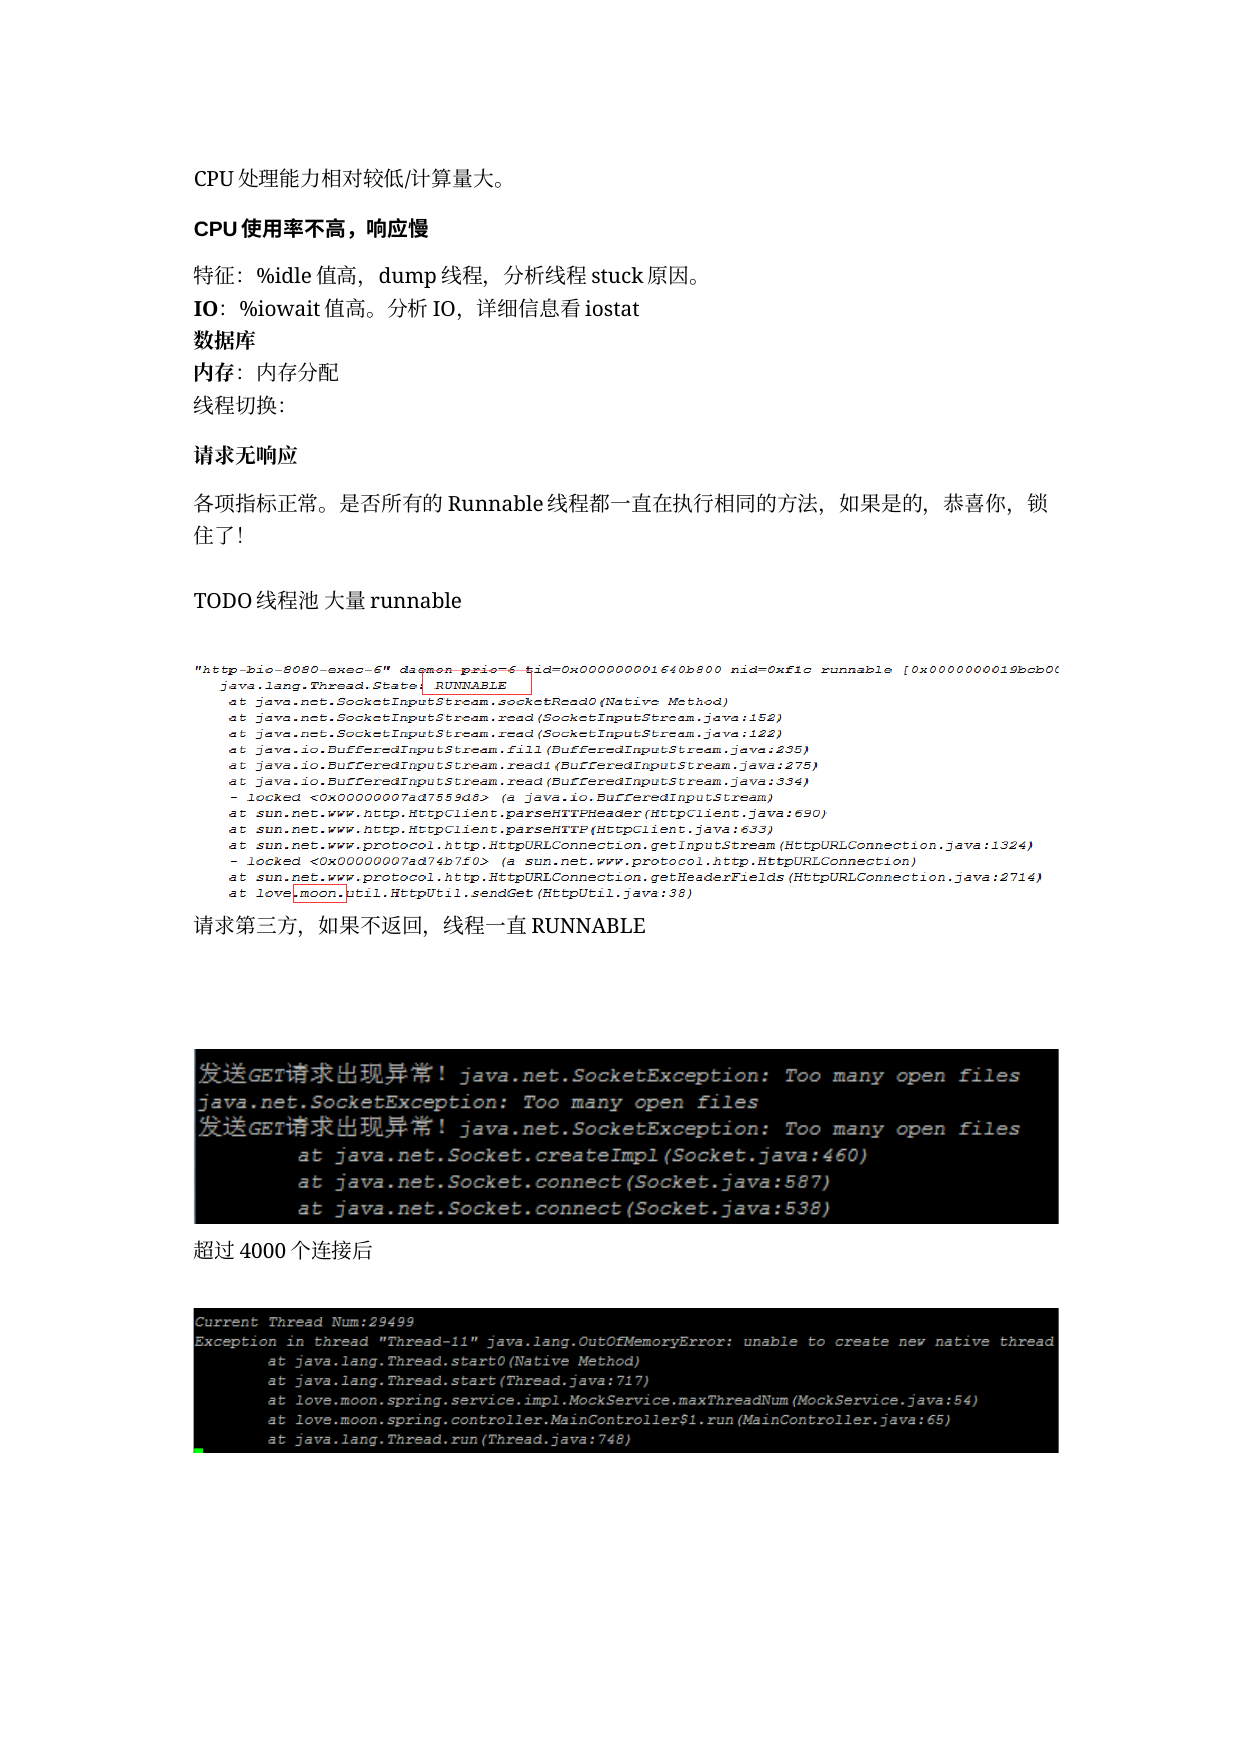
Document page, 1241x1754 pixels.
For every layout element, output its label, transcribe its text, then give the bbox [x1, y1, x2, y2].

text TODO线程池 大量runnable [193, 584, 1053, 617]
picture [193, 1308, 1059, 1453]
text 超过4000个连接后 [193, 1234, 1053, 1267]
text 数据库 [193, 324, 1053, 357]
text 各项指标正常。是否所有的Runnable线程都一直在执行相同的方法，如果是的，恭喜你，锁住了！ [193, 487, 1053, 552]
text 请求第三方，如果不返回，线程一直RUNNABLE [193, 909, 1053, 942]
text CPU处理能力相对较低/计算量大。 [193, 162, 1053, 194]
picture [193, 655, 1059, 904]
picture [193, 1049, 1059, 1224]
text CPU使用率不高，响应慢 [193, 211, 1053, 243]
text 请求无响应 [193, 438, 1053, 471]
text IO：%iowait值高。分析IO，详细信息看iostat [193, 292, 1053, 324]
text 线程切换： [193, 389, 1053, 422]
text 内存：内存分配 [193, 357, 1053, 389]
text 特征：%idle值高，dump线程，分析线程stuck原因。 [193, 259, 1053, 292]
